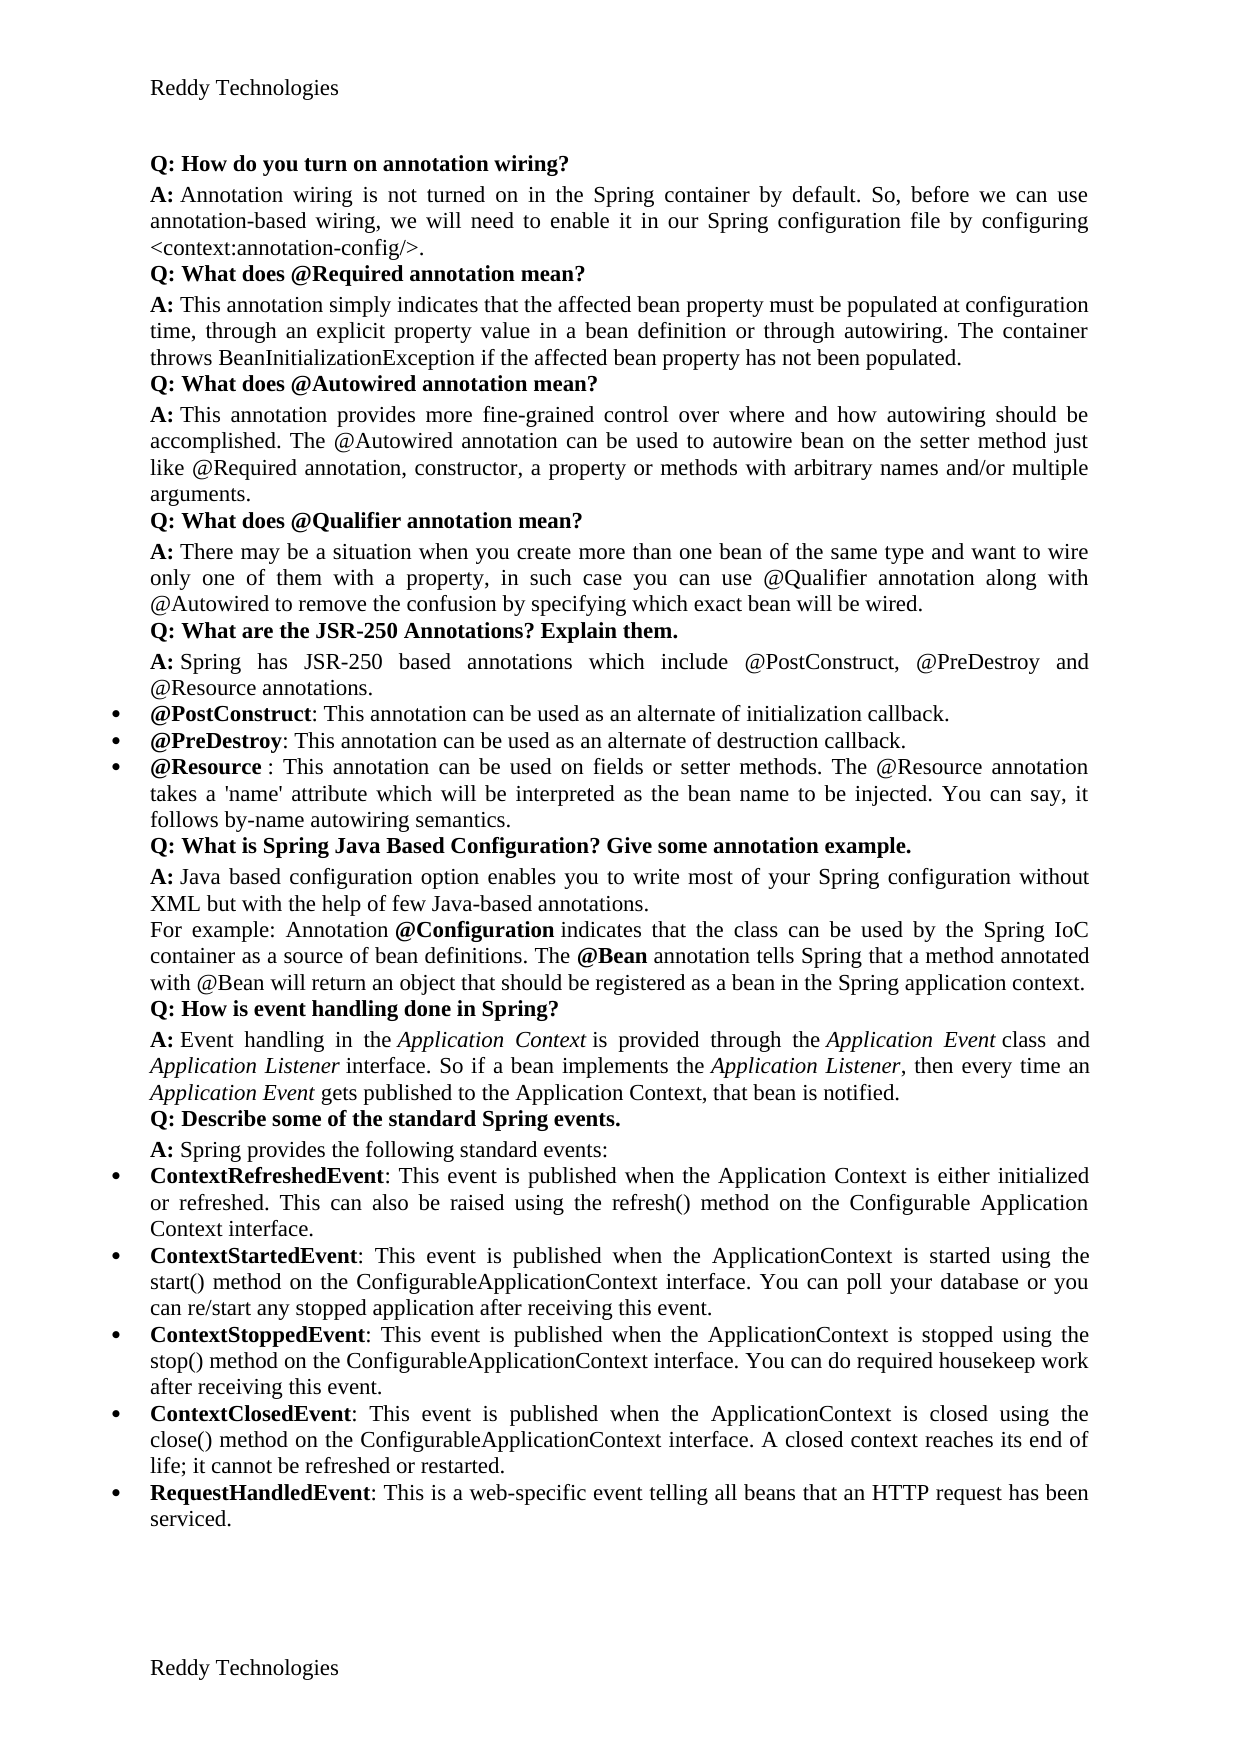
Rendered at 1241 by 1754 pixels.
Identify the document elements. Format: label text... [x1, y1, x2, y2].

text For example: Annotation @Configuration indicates that the class can be used by the Spring IoC container as a source of bean definitions. The @Bean annotation tells Spring that a method annotated with @Bean will return an object that should be registered as a bean in the Spring application context. [150, 916, 1090, 995]
list ContextRefreshedEvent: This event is published when the Application Context is either initialized or refreshed. This can also be raised using the refresh() method on the Configurable Application Context interface. [112, 1163, 1090, 1242]
list RequestHandledEvent: This is a web-specific event telling all beans that an HTTP request has been serviced. [112, 1479, 1090, 1532]
text A: This annotation provides more fine-grained control over where and how autowiring should be accomplished. The @Autowired annotation can be used to autowire bean on the setter method just like @Required annotation, constructor, a property or methods with arbitrary names and/or multiple arguments. [150, 401, 1090, 507]
text Q: What does @Autowired annotation mean? [150, 370, 1090, 397]
text Q: What does @Qualifier annotation mean? [150, 507, 1090, 533]
text Q: What does @Required annotation mean? [150, 260, 1090, 286]
text Q: What is Spring Java Based Configuration? Give some annotation example. [150, 832, 1090, 859]
text Q: How is event handling done in Spring? [150, 995, 1090, 1021]
text Q: Describe some of the standard Spring events. [150, 1105, 1090, 1132]
text Q: What are the JSR-250 Annotations? Explain them. [150, 617, 1090, 643]
list ContextClosedEvent: This event is published when the ApplicationContext is closed using the close() method on the ConfigurableApplicationContext interface. A closed context reaches its end of life; it cannot be refreshed or restarted. [112, 1400, 1090, 1479]
text A: Event handling in the Application Context is provided through the Application Event class and Application Listener interface. So if a bean implements the Application Listener, then every time an Application Event gets published to the Application Context, that bean is notified. [150, 1026, 1090, 1105]
list ContextStoppedEvent: This event is published when the ApplicationContext is stopped using the stop() method on the ConfigurableApplicationContext interface. You can do required housekeep work after receiving this event. [112, 1321, 1090, 1400]
text Q: How do you turn on annotation wiring? [150, 150, 1090, 176]
text A: Spring has JSR-250 based annotations which include @PostConstruct, @PreDestroy and @Resource annotations. [150, 648, 1090, 701]
list @PostConstruct: This annotation can be used as an alternate of initialization callback. [112, 701, 1090, 727]
text A: Spring provides the following standard events: [150, 1136, 1090, 1163]
list @Resource : This annotation can be used on fields or setter methods. The @Resource annotation takes a 'name' attribute which will be interpreted as the bean name to be injected. You can say, it follows by-name autowiring semantics. [112, 753, 1090, 832]
list @PreDestroy: This annotation can be used as an alternate of destruction callback. [112, 727, 1090, 753]
text A: This annotation simply indicates that the affected bean property must be populated at configuration time, through an explicit property value in a bean definition or through autowiring. The container throws BeanInitializationException if the affected bean property has not been populated. [150, 291, 1090, 370]
text A: There may be a situation when you create more than one bean of the same type and want to wire only one of them with a property, in such case you can use @Qualifier annotation along with @Autowired to remove the confusion by specifying which exact bean will be wired. [150, 538, 1090, 617]
text A: Annotation wiring is not turned on in the Spring container by default. So, before we can use annotation-based wiring, we will need to enable it in our Spring configuration file by configuring <context:annotation-config/>. [150, 181, 1090, 260]
list ContextStartedEvent: This event is published when the ApplicationContext is started using the start() method on the ConfigurableApplicationContext interface. You can poll your database or you can re/start any stopped application after receiving this event. [112, 1242, 1090, 1321]
text A: Java based configuration option enables you to write most of your Spring configuration without XML but with the help of few Java-based annotations. [150, 863, 1090, 916]
